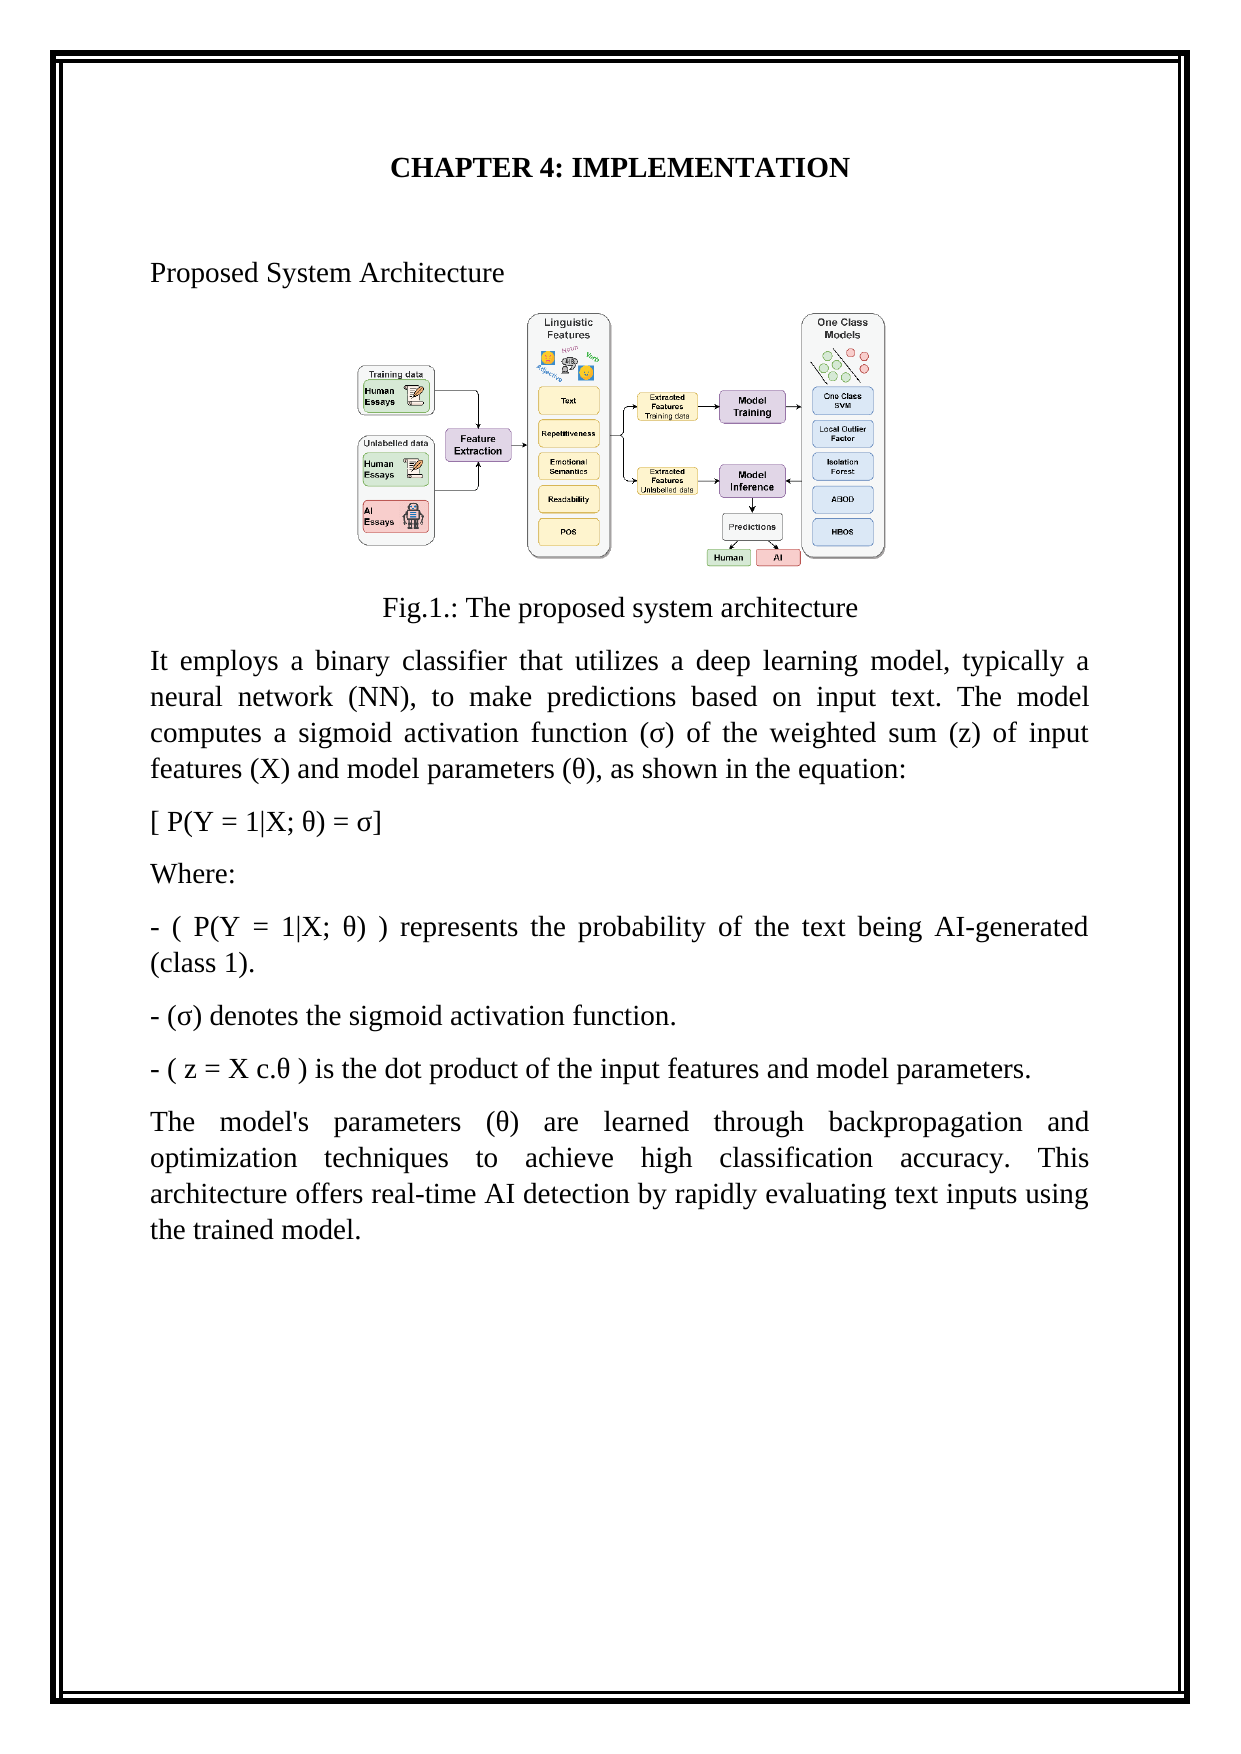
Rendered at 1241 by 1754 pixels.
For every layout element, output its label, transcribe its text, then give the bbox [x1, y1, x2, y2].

text - (σ) denotes the sigmoid activation function. [150, 998, 1090, 1032]
text Proposed System Architecture [150, 256, 1090, 289]
text CHAPTER 4: IMPLEMENTATION [150, 150, 1090, 183]
text [ P(Y = 1|X; θ) = σ] [150, 804, 1090, 837]
text - ( P(Y = 1|X; θ) ) represents the probability of the text being AI-generated (class 1). [150, 909, 1090, 979]
text Fig.1.: The proposed system architecture [150, 590, 1090, 623]
text The model's parameters (θ) are learned through backpropagation and optimization techniques to achieve high classification accuracy. This architecture offers real-time AI detection by rapidly evaluating text inputs using the trained model. [150, 1104, 1090, 1246]
text It employs a binary classifier that utilizes a deep learning model, typically a neural network (NN), to make predictions based on input text. The model computes a sigmoid activation function (σ) of the weighted sum (z) of input features (X) and model parameters (θ), as shown in the equation: [150, 643, 1090, 784]
text Where: [150, 857, 1090, 890]
text - ( z = X c.θ ) is the dot product of the input features and model parameters. [150, 1051, 1090, 1085]
picture [350, 308, 890, 571]
